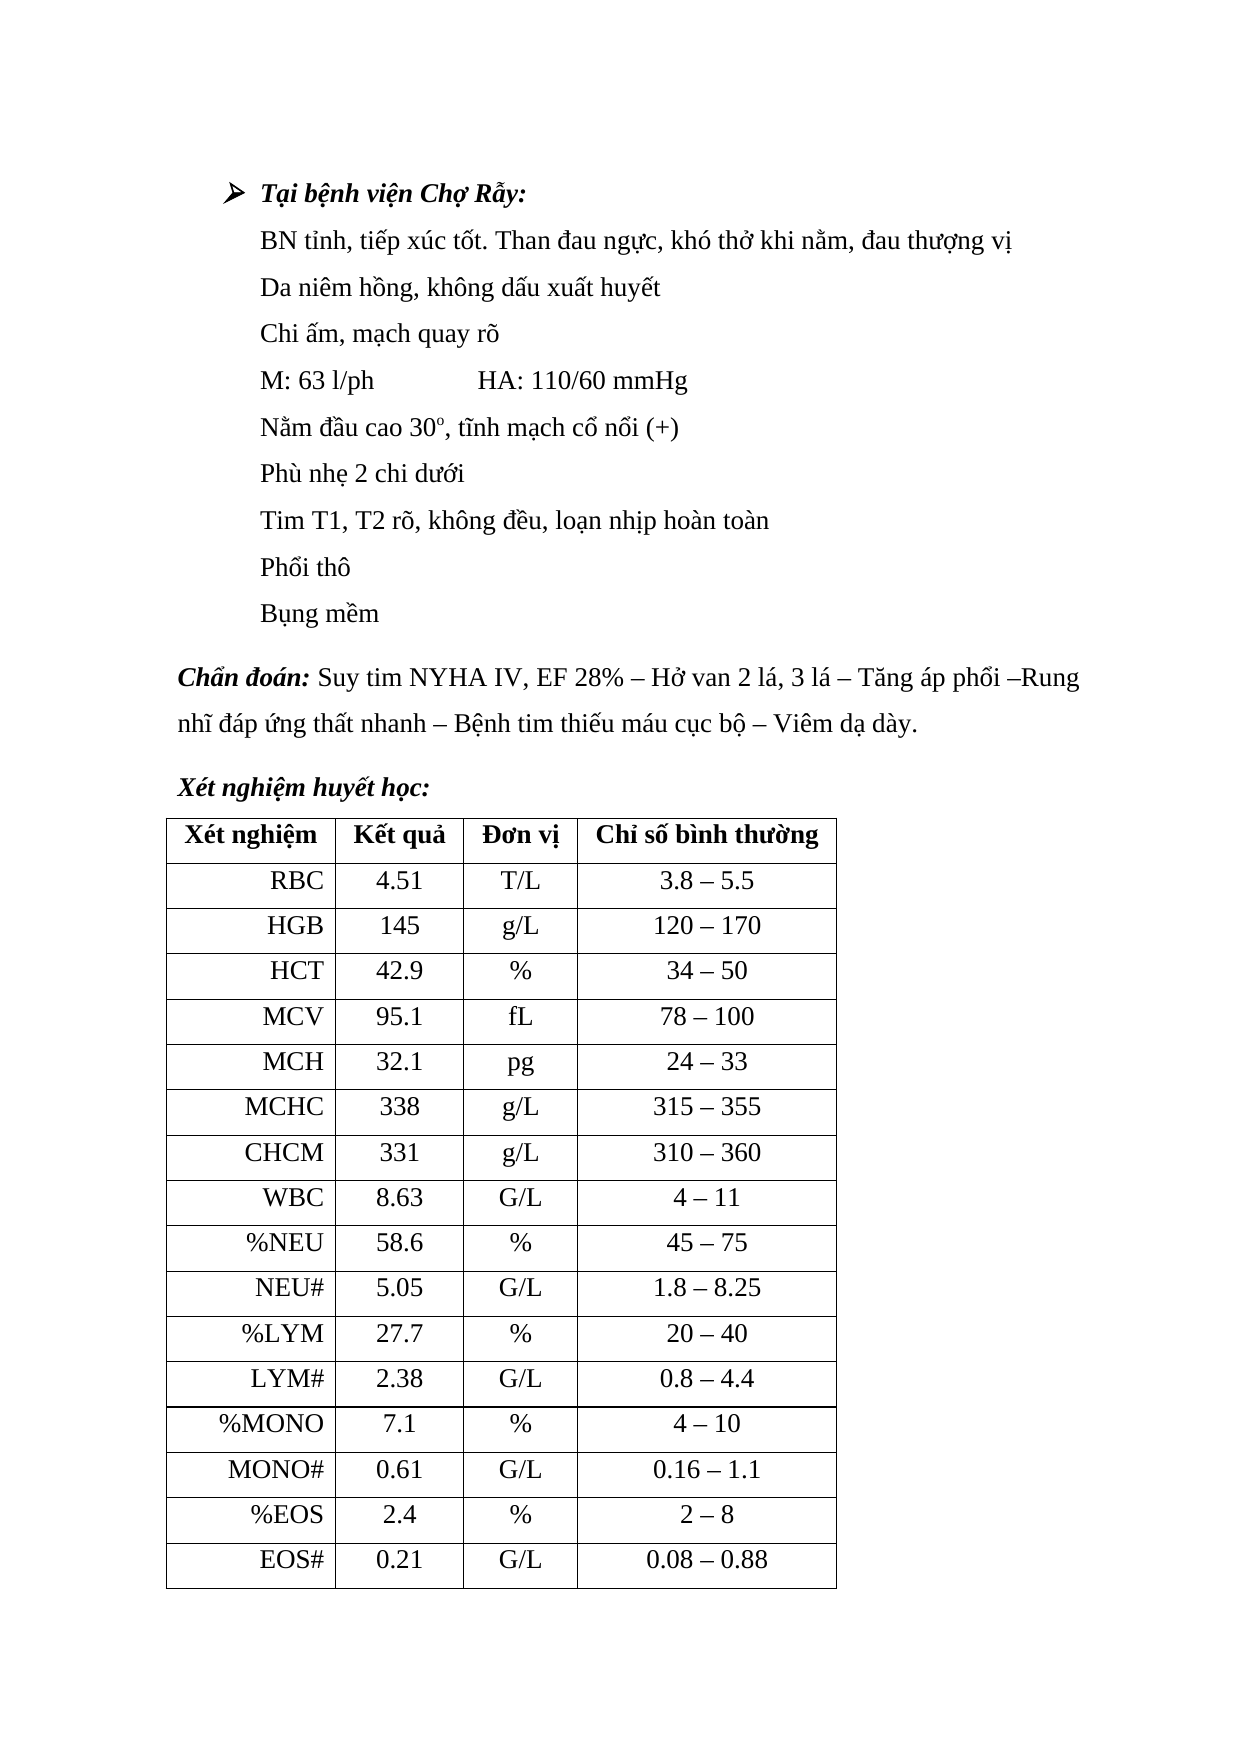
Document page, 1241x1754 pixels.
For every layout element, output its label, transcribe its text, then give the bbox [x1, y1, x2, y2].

table_cell 4 – 10 [578, 1408, 836, 1452]
table_cell LYM# [167, 1362, 335, 1406]
table_cell 0.08 – 0.88 [578, 1544, 836, 1588]
list Tim T1, T2 rõ, không đều, loạn nhịp hoàn toàn [260, 504, 1092, 535]
table_cell 8.63 [336, 1181, 463, 1225]
table_cell 120 – 170 [578, 909, 836, 953]
table_cell RBC [167, 864, 335, 908]
table_cell G/L [464, 1362, 577, 1406]
table_cell 338 [336, 1090, 463, 1134]
table_cell HGB [167, 909, 335, 953]
table_cell MONO# [167, 1453, 335, 1497]
table_cell %EOS [167, 1498, 335, 1542]
table_cell fL [464, 1000, 577, 1044]
table_cell 32.1 [336, 1045, 463, 1089]
table_header Xét nghiệm [167, 819, 335, 863]
table_cell WBC [167, 1181, 335, 1225]
table_header Kết quả [336, 819, 463, 863]
table_cell G/L [464, 1181, 577, 1225]
table_cell pg [464, 1045, 577, 1089]
table_cell 0.16 – 1.1 [578, 1453, 836, 1497]
table_cell 34 – 50 [578, 954, 836, 999]
table_cell G/L [464, 1453, 577, 1497]
list Chi ấm, mạch quay rõ [260, 317, 1092, 348]
table_cell 45 – 75 [578, 1226, 836, 1271]
table_cell g/L [464, 909, 577, 953]
list Phổi thô [260, 551, 1092, 582]
table_cell NEU# [167, 1272, 335, 1316]
table_cell 24 – 33 [578, 1045, 836, 1089]
table_cell % [464, 954, 577, 999]
table_cell 2.4 [336, 1498, 463, 1542]
table_cell 27.7 [336, 1317, 463, 1361]
table_cell MCH [167, 1045, 335, 1089]
table_cell 3.8 – 5.5 [578, 864, 836, 908]
table_cell EOS# [167, 1544, 335, 1588]
table_cell 331 [336, 1136, 463, 1180]
table_cell 42.9 [336, 954, 463, 999]
table_cell MCV [167, 1000, 335, 1044]
table_cell G/L [464, 1272, 577, 1316]
table_cell 78 – 100 [578, 1000, 836, 1044]
table_cell CHCM [167, 1136, 335, 1180]
table_cell 5.05 [336, 1272, 463, 1316]
table_cell 7.1 [336, 1408, 463, 1452]
list Nằm đầu cao 30o, tĩnh mạch cổ nổi (+) [260, 411, 1092, 442]
table_cell 2.38 [336, 1362, 463, 1406]
table_cell 310 – 360 [578, 1136, 836, 1180]
list Bụng mềm [260, 597, 1092, 628]
table_cell 1.8 – 8.25 [578, 1272, 836, 1316]
list M: 63 l/ph HA: 110/60 mmHg [260, 364, 1092, 395]
table_cell 20 – 40 [578, 1317, 836, 1361]
table_header Chỉ số bình thường [578, 819, 836, 863]
table_cell 0.21 [336, 1544, 463, 1588]
table_cell % [464, 1226, 577, 1271]
text Chẩn đoán: Suy tim NYHA IV, EF 28% – Hở van 2 lá, 3 lá – Tăng áp phổi –Rung nhĩ đáp ứng thất nhanh – Bệnh tim thiếu máu cục bộ – Viêm dạ dày. [177, 661, 1092, 738]
list Tại bệnh viện Chợ Rẫy: [222, 177, 1092, 208]
table_cell HCT [167, 954, 335, 999]
table_cell G/L [464, 1544, 577, 1588]
table_cell 2 – 8 [578, 1498, 836, 1542]
table_cell %NEU [167, 1226, 335, 1271]
table_cell g/L [464, 1136, 577, 1180]
table_cell 4 – 11 [578, 1181, 836, 1225]
table_cell % [464, 1408, 577, 1452]
table_cell 95.1 [336, 1000, 463, 1044]
table_cell 58.6 [336, 1226, 463, 1271]
table_cell MCHC [167, 1090, 335, 1134]
list Phù nhẹ 2 chi dưới [260, 457, 1092, 488]
table_cell g/L [464, 1090, 577, 1134]
table_header Đơn vị [464, 819, 577, 863]
table_cell 0.8 – 4.4 [578, 1362, 836, 1406]
text Xét nghiệm huyết học: [177, 771, 1092, 802]
table_cell % [464, 1317, 577, 1361]
table_cell T/L [464, 864, 577, 908]
table_cell % [464, 1498, 577, 1542]
table_cell %MONO [167, 1408, 335, 1452]
table_cell 315 – 355 [578, 1090, 836, 1134]
list Da niêm hồng, không dấu xuất huyết [260, 271, 1092, 302]
table_cell 145 [336, 909, 463, 953]
table_cell 4.51 [336, 864, 463, 908]
table_cell 0.61 [336, 1453, 463, 1497]
table_cell %LYM [167, 1317, 335, 1361]
list BN tỉnh, tiếp xúc tốt. Than đau ngực, khó thở khi nằm, đau thượng vị [260, 224, 1092, 255]
